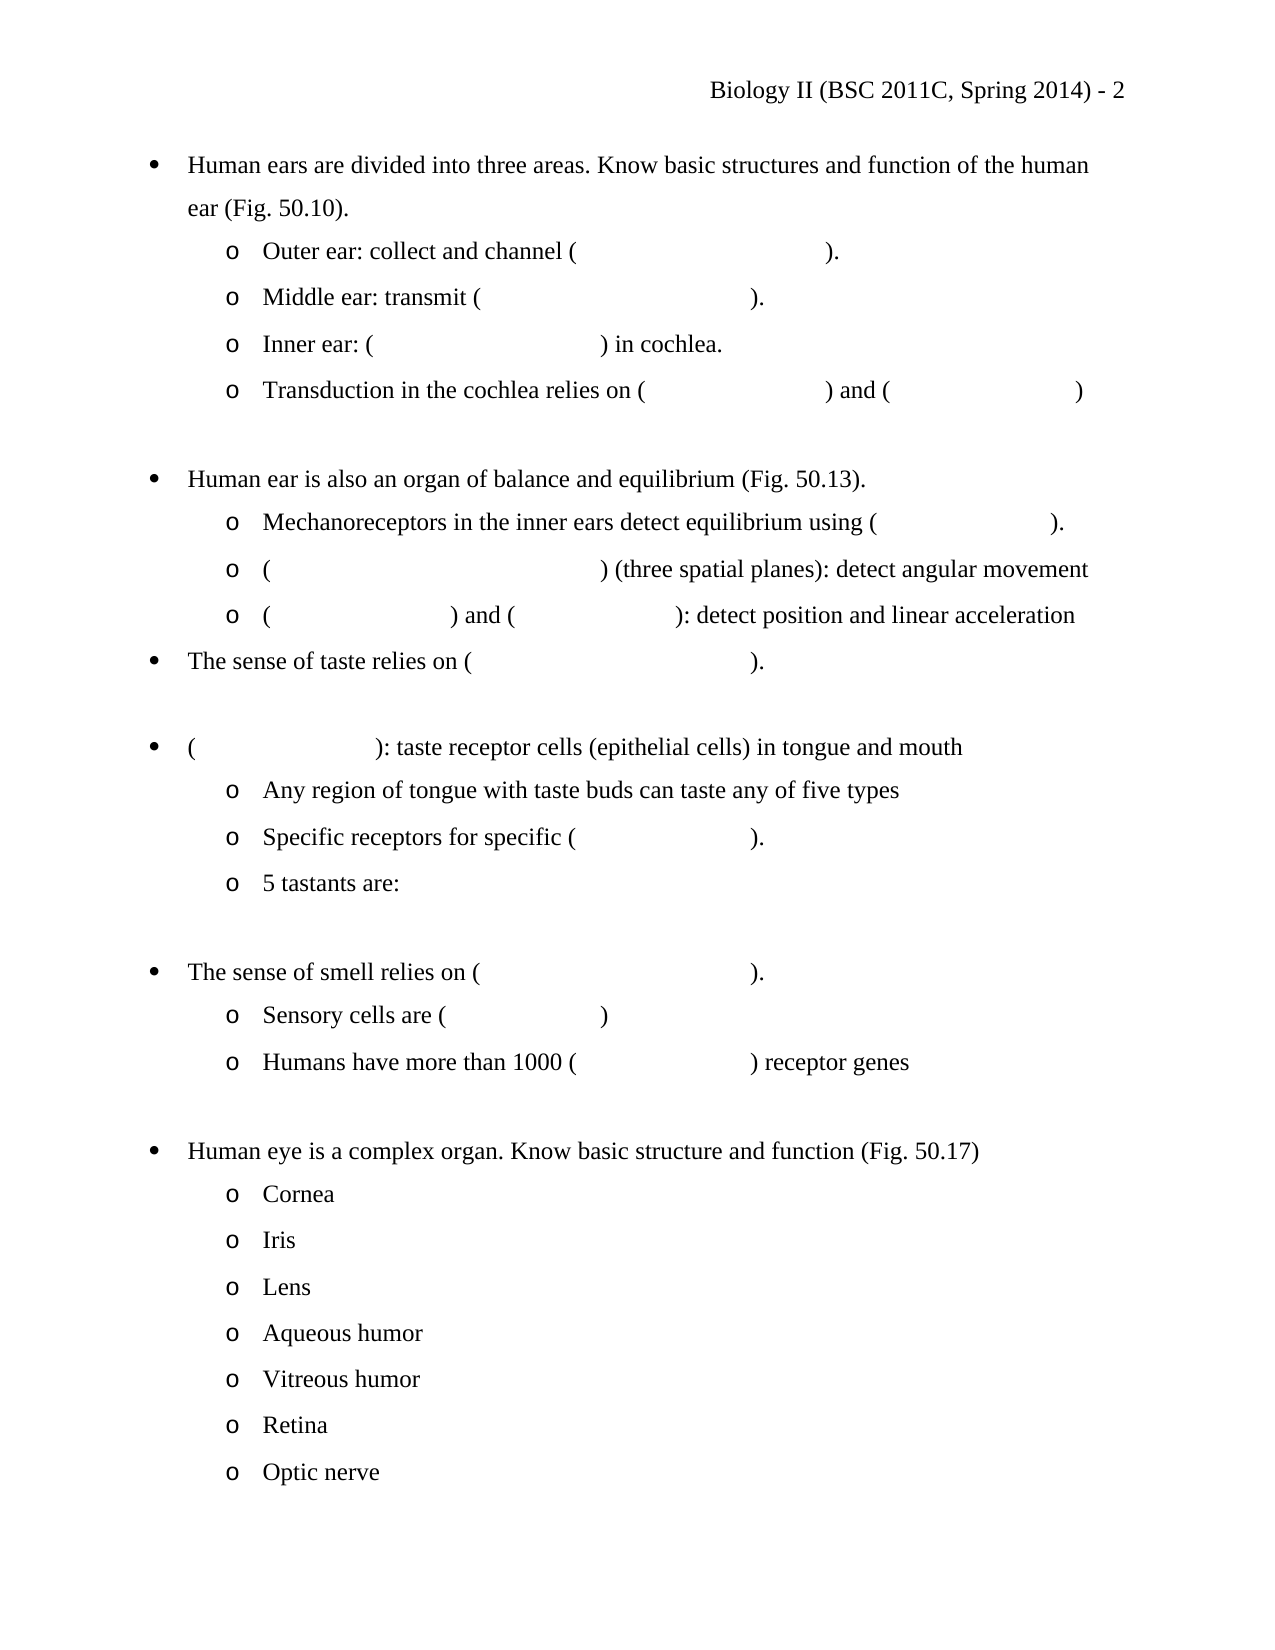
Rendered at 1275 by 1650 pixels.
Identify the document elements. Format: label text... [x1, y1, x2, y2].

list Lens [225, 1272, 1125, 1303]
list Aqueous humor [225, 1318, 1125, 1349]
list Retina [225, 1411, 1125, 1441]
list ( ) and ( ): detect position and linear acceleration [225, 600, 1125, 631]
list Humans have more than 1000 ( ) receptor genes [225, 1047, 1125, 1078]
list The sense of taste relies on ( ). [150, 646, 1125, 675]
list Optic nerve [225, 1457, 1125, 1488]
list Any region of tongue with taste buds can taste any of five types [225, 776, 1125, 806]
list ( ): taste receptor cells (epithelial cells) in tongue and mouth [150, 732, 1125, 761]
list Mechanoreceptors in the inner ears detect equilibrium using ( ). [225, 507, 1125, 538]
list Specific receptors for specific ( ). [225, 822, 1125, 853]
list ( ) (three spatial planes): detect angular movement [225, 554, 1125, 584]
list Cornea [225, 1179, 1125, 1210]
list The sense of smell relies on ( ). [150, 957, 1125, 986]
list Vitreous humor [225, 1364, 1125, 1395]
list Sensory cells are ( ) [225, 1001, 1125, 1031]
list Human ears are divided into three areas. Know basic structures and function of the human ear (Fig. 50.10). [150, 150, 1125, 222]
list 5 tastants are: [225, 868, 1125, 899]
list Middle ear: transmit ( ). [225, 282, 1125, 313]
list Inner ear: ( ) in cochlea. [225, 329, 1125, 359]
list Outer ear: collect and channel ( ). [225, 236, 1125, 267]
list Human ear is also an organ of balance and equilibrium (Fig. 50.13). [150, 464, 1125, 493]
list Human eye is a complex organ. Know basic structure and function (Fig. 50.17) [150, 1136, 1125, 1165]
list Iris [225, 1226, 1125, 1256]
list Transduction in the cochlea relies on ( ) and ( ) [225, 375, 1125, 406]
